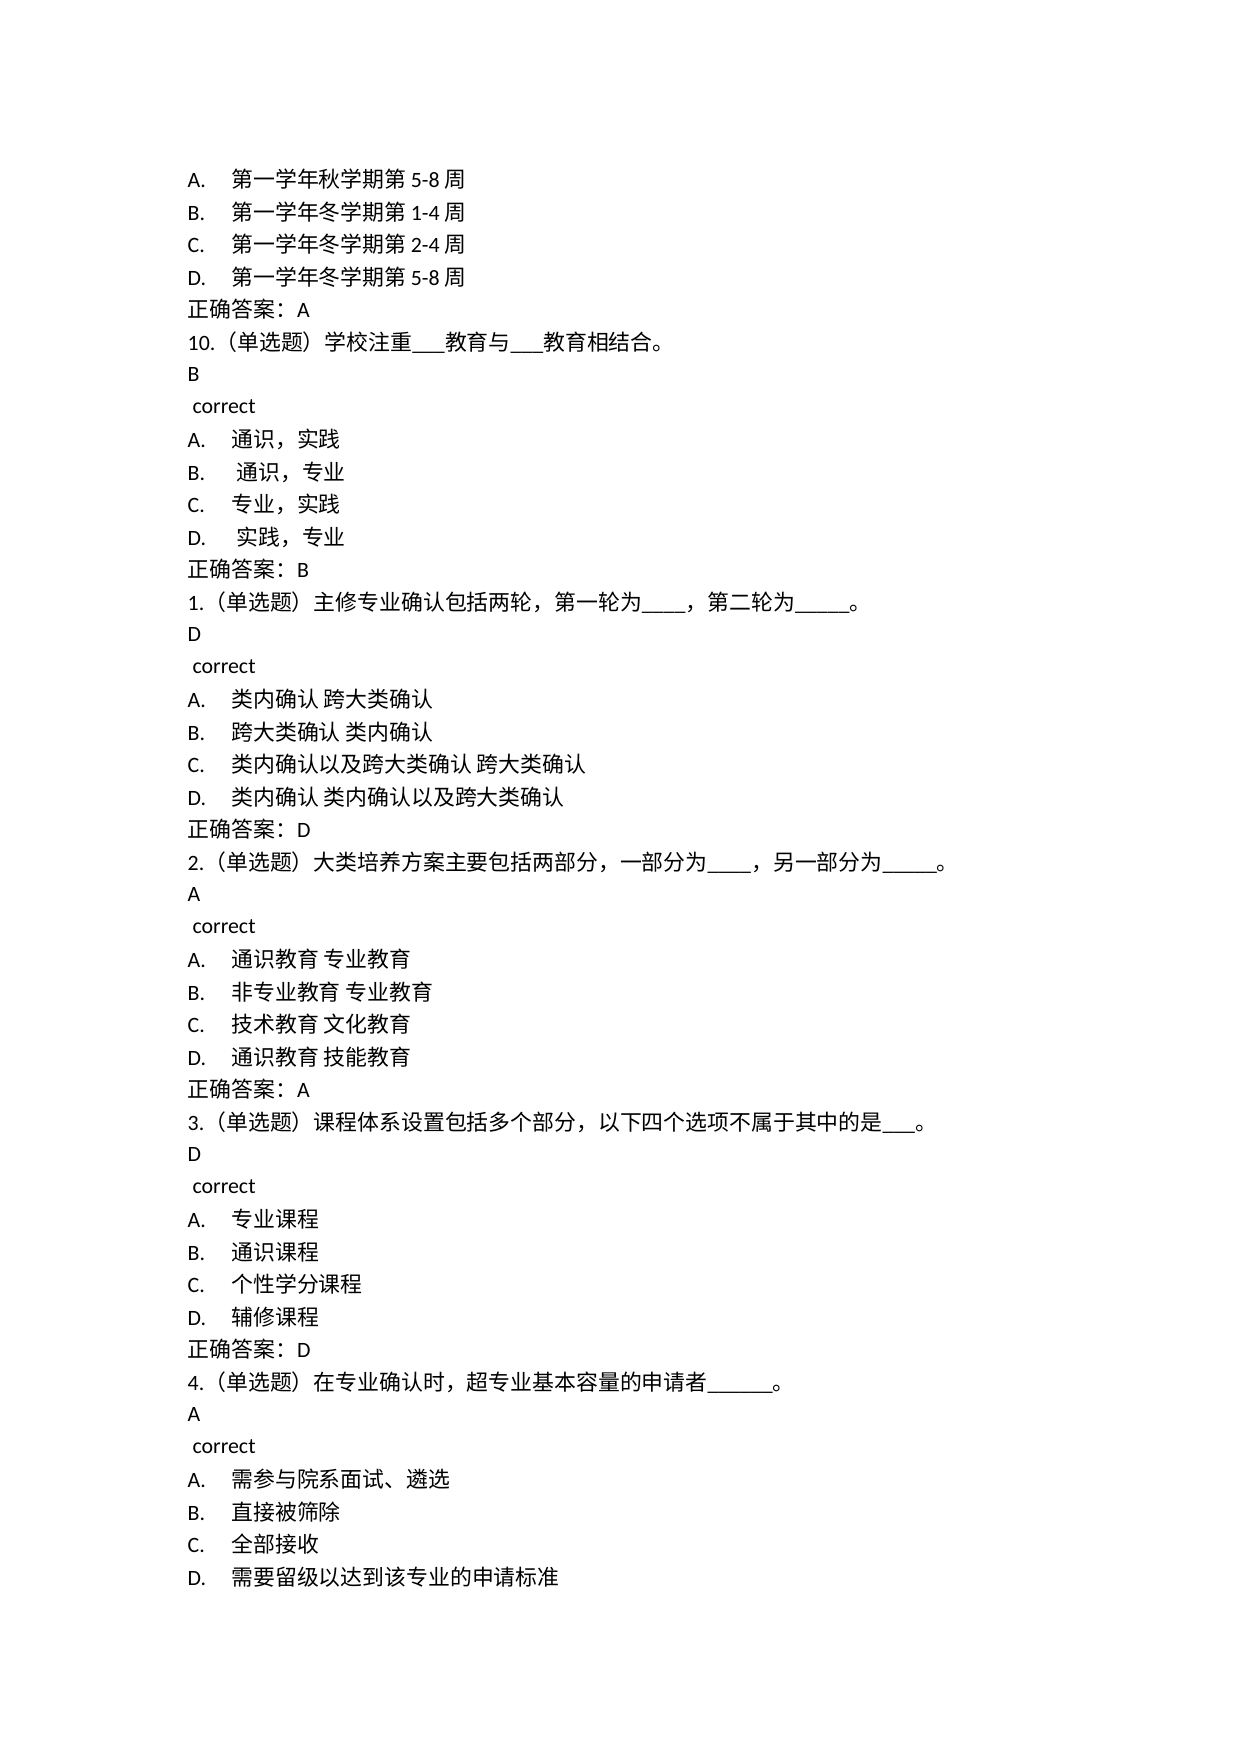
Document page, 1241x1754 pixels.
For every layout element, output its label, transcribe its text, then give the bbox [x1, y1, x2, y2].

text correct [187, 389, 1053, 422]
text 3.（单选题）课程体系设置包括多个部分，以下四个选项不属于其中的是___。 [187, 1104, 1053, 1137]
text D [187, 617, 1053, 649]
text B. 非专业教育 专业教育 [187, 974, 1053, 1007]
text B. 通识课程 [187, 1234, 1053, 1267]
text 10.（单选题）学校注重___教育与___教育相结合。 [187, 324, 1053, 357]
text D. 通识教育 技能教育 [187, 1039, 1053, 1072]
text A. 需参与院系面试、遴选 [187, 1462, 1053, 1494]
text correct [187, 649, 1053, 682]
text D. 类内确认 类内确认以及跨大类确认 [187, 779, 1053, 812]
text D. 辅修课程 [187, 1299, 1053, 1332]
text B. 直接被筛除 [187, 1494, 1053, 1527]
text D. 需要留级以达到该专业的申请标准 [187, 1559, 1053, 1592]
text A. 通识教育 专业教育 [187, 942, 1053, 974]
text 正确答案：D [187, 812, 1053, 844]
text D. 第一学年冬学期第5-8周 [187, 259, 1053, 292]
text 2.（单选题）大类培养方案主要包括两部分，一部分为____，另一部分为_____。 [187, 844, 1053, 877]
text C. 个性学分课程 [187, 1267, 1053, 1299]
text A. 第一学年秋学期第5-8周 [187, 162, 1053, 194]
text D [187, 1137, 1053, 1169]
text 正确答案：D [187, 1332, 1053, 1364]
text correct [187, 1429, 1053, 1462]
text correct [187, 1169, 1053, 1202]
text 正确答案：A [187, 1072, 1053, 1104]
text C. 全部接收 [187, 1527, 1053, 1559]
text D. 实践，专业 [187, 519, 1053, 552]
text C. 专业，实践 [187, 487, 1053, 519]
text 正确答案：B [187, 552, 1053, 584]
text 1.（单选题）主修专业确认包括两轮，第一轮为____，第二轮为_____。 [187, 584, 1053, 617]
text 4.（单选题）在专业确认时，超专业基本容量的申请者______。 [187, 1364, 1053, 1397]
text C. 第一学年冬学期第2-4周 [187, 227, 1053, 259]
text B. 第一学年冬学期第1-4周 [187, 194, 1053, 227]
text A [187, 877, 1053, 909]
text 正确答案：A [187, 292, 1053, 324]
text B. 跨大类确认 类内确认 [187, 714, 1053, 747]
text B [187, 357, 1053, 389]
text C. 类内确认以及跨大类确认 跨大类确认 [187, 747, 1053, 779]
text correct [187, 909, 1053, 942]
text A. 通识，实践 [187, 422, 1053, 454]
text C. 技术教育 文化教育 [187, 1007, 1053, 1039]
text A [187, 1397, 1053, 1429]
text B. 通识，专业 [187, 454, 1053, 487]
text A. 专业课程 [187, 1202, 1053, 1234]
text A. 类内确认 跨大类确认 [187, 682, 1053, 714]
